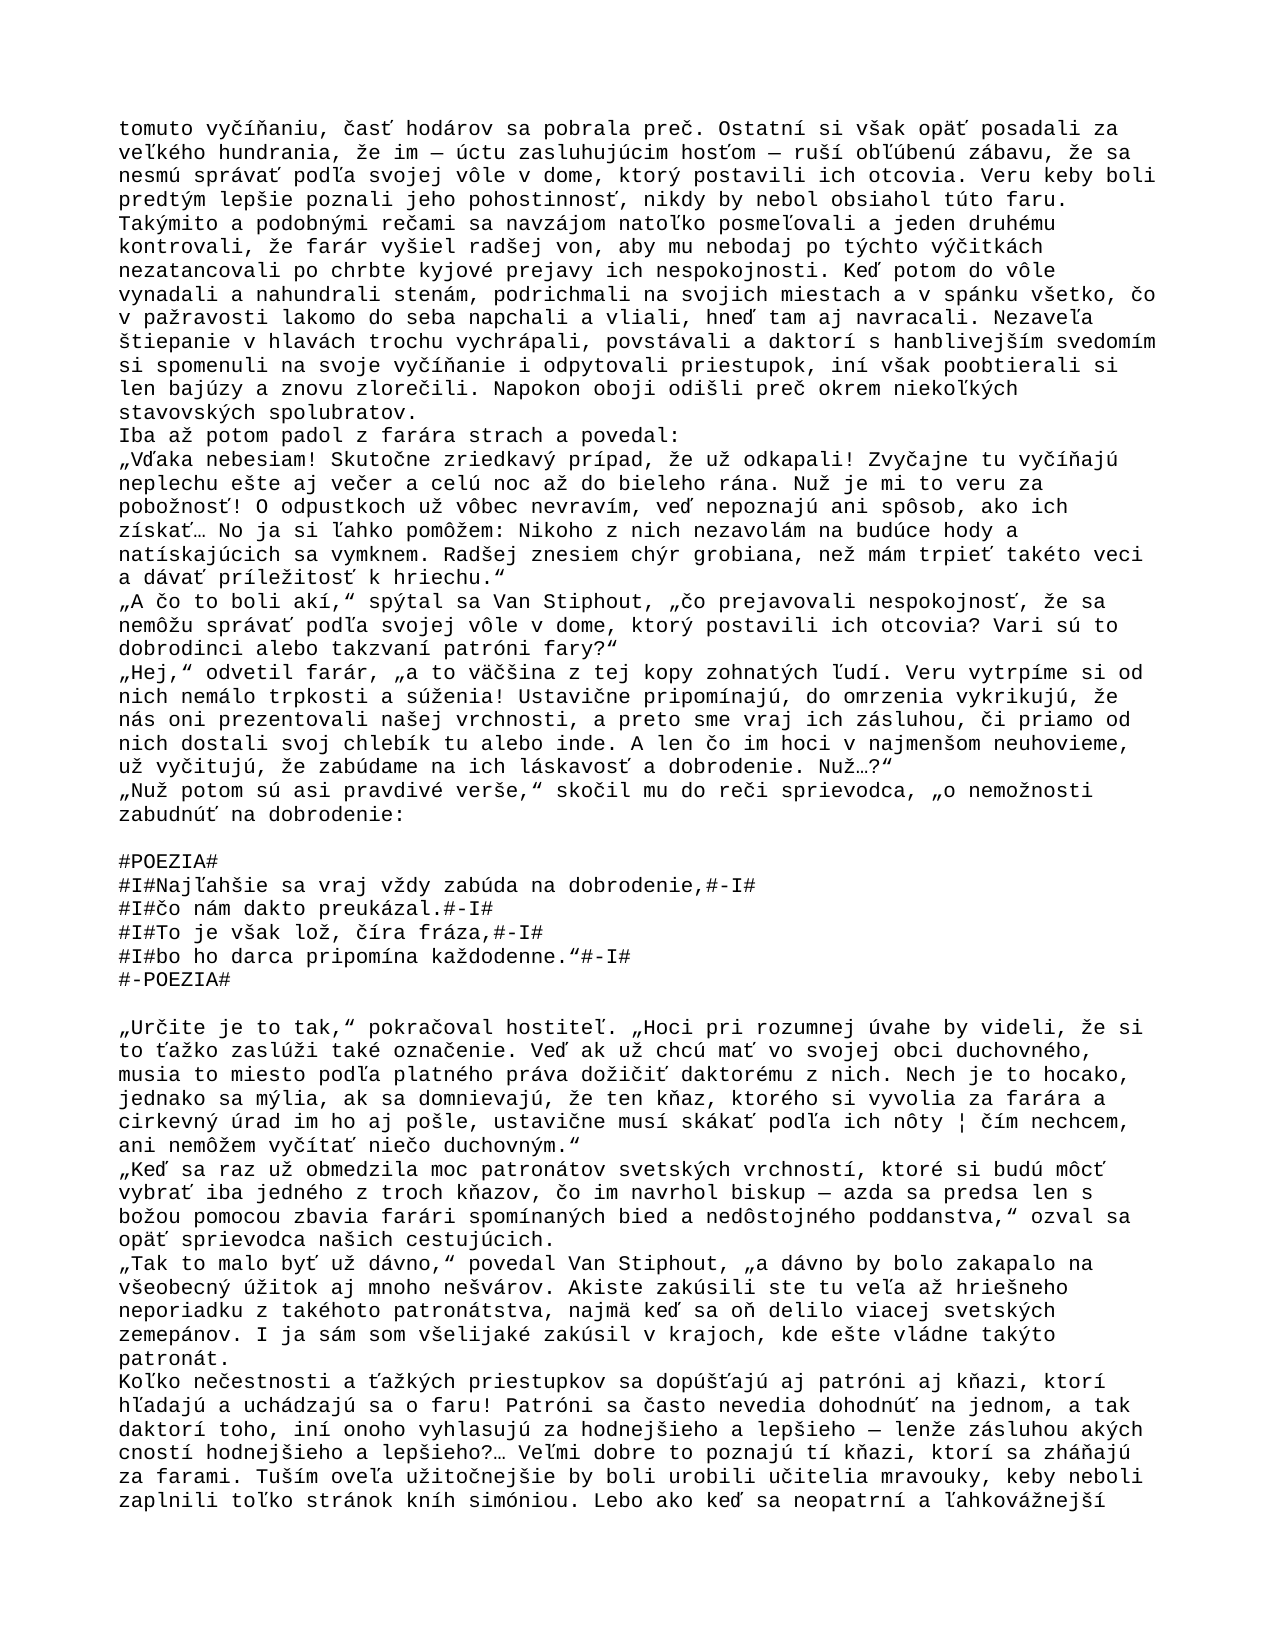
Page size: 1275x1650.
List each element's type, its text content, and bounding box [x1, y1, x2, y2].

text #I#bo ho darca pripomína každodenne.“#-I# [118, 946, 1157, 969]
text „Určite je to tak,“ pokračoval hostiteľ. „Hoci pri rozumnej úvahe by videli, že si to ťažko zaslúži také označenie. Veď ak už chcú mať vo svojej obci duchovného, musia to miesto podľa platného práva dožičiť daktorému z nich. Nech je to hocako, jednako sa mýlia, ak sa domnievajú, že ten kňaz, ktorého si vyvolia za farára a cirkevný úrad im ho aj pošle, ustavične musí skákať podľa ich nôty ¦ čím nechcem, ani nemôžem vyčítať niečo duchovným.“ [118, 1017, 1157, 1158]
text „Vďaka nebesiam! Skutočne zriedkavý prípad, že už odkapali! Zvyčajne tu vyčíňajú neplechu ešte aj večer a celú noc až do bieleho rána. Nuž je mi to veru za pobožnosť! O odpustkoch už vôbec nevravím, veď nepoznajú ani spôsob, ako ich získať… No ja si ľahko pomôžem: Nikoho z nich nezavolám na budúce hody a natískajúcich sa vymknem. Radšej znesiem chýr grobiana, než mám trpieť takéto veci a dávať príležitosť k hriechu.“ [118, 449, 1157, 591]
text #I#To je však lož, číra fráza,#-I# [118, 922, 1157, 946]
text „Nuž potom sú asi pravdivé verše,“ skočil mu do reči sprievodca, „o nemožnosti zabudnúť na dobrodenie: [118, 780, 1157, 827]
text #I#čo nám dakto preukázal.#-I# [118, 898, 1157, 922]
text #-POEZIA# [118, 969, 1157, 993]
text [118, 118, 1157, 213]
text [118, 1371, 1157, 1513]
text „Tak to malo byť už dávno,“ povedal Van Stiphout, „a dávno by bolo zakapalo na všeobecný úžitok aj mnoho nešvárov. Akiste zakúsili ste tu veľa až hriešneho neporiadku z takéhoto patronátstva, najmä keď sa oň delilo viacej svetských zemepánov. I ja sám som všelijaké zakúsil v krajoch, kde ešte vládne takýto patronát. [118, 1253, 1157, 1371]
text „Hej,“ odvetil farár, „a to väčšina z tej kopy zohnatých ľudí. Veru vytrpíme si od nich nemálo trpkosti a súženia! Ustavične pripomínajú, do omrzenia vykrikujú, že nás oni prezentovali našej vrchnosti, a preto sme vraj ich zásluhou, či priamo od nich dostali svoj chlebík tu alebo inde. A len čo im hoci v najmenšom neuhovieme, už vyčitujú, že zabúdame na ich láskavosť a dobrodenie. Nuž…?“ [118, 662, 1157, 780]
text „A čo to boli akí,“ spýtal sa Van Stiphout, „čo prejavovali nespokojnosť, že sa nemôžu správať podľa svojej vôle v dome, ktorý postavili ich otcovia? Vari sú to dobrodinci alebo takzvaní patróni fary?“ [118, 591, 1157, 662]
text Takýmito a podobnými rečami sa navzájom natoľko posmeľovali a jeden druhému kontrovali, že farár vyšiel radšej von, aby mu nebodaj po týchto výčitkách nezatancovali po chrbte kyjové prejavy ich nespokojnosti. Keď potom do vôle vynadali a nahundrali stenám, podrichmali na svojich miestach a v spánku všetko, čo v pažravosti lakomo do seba napchali a vliali, hneď tam aj navracali. Nezaveľa štiepanie v hlavách trochu vychrápali, povstávali a daktorí s hanblivejším svedomím si spomenuli na svoje vyčíňanie i odpytovali priestupok, iní však poobtierali si len bajúzy a znovu zlorečili. Napokon oboji odišli preč okrem niekoľkých stavovských spolubratov. [118, 213, 1157, 426]
text Iba až potom padol z farára strach a povedal: [118, 426, 1157, 449]
text #I#Najľahšie sa vraj vždy zabúda na dobrodenie,#-I# [118, 875, 1157, 898]
text „Keď sa raz už obmedzila moc patronátov svetských vrchností, ktoré si budú môcť vybrať iba jedného z troch kňazov, čo im navrhol biskup — azda sa predsa len s božou pomocou zbavia farári spomínaných bied a nedôstojného poddanstva,“ ozval sa opäť sprievodca našich cestujúcich. [118, 1158, 1157, 1253]
text #POEZIA# [118, 851, 1157, 875]
